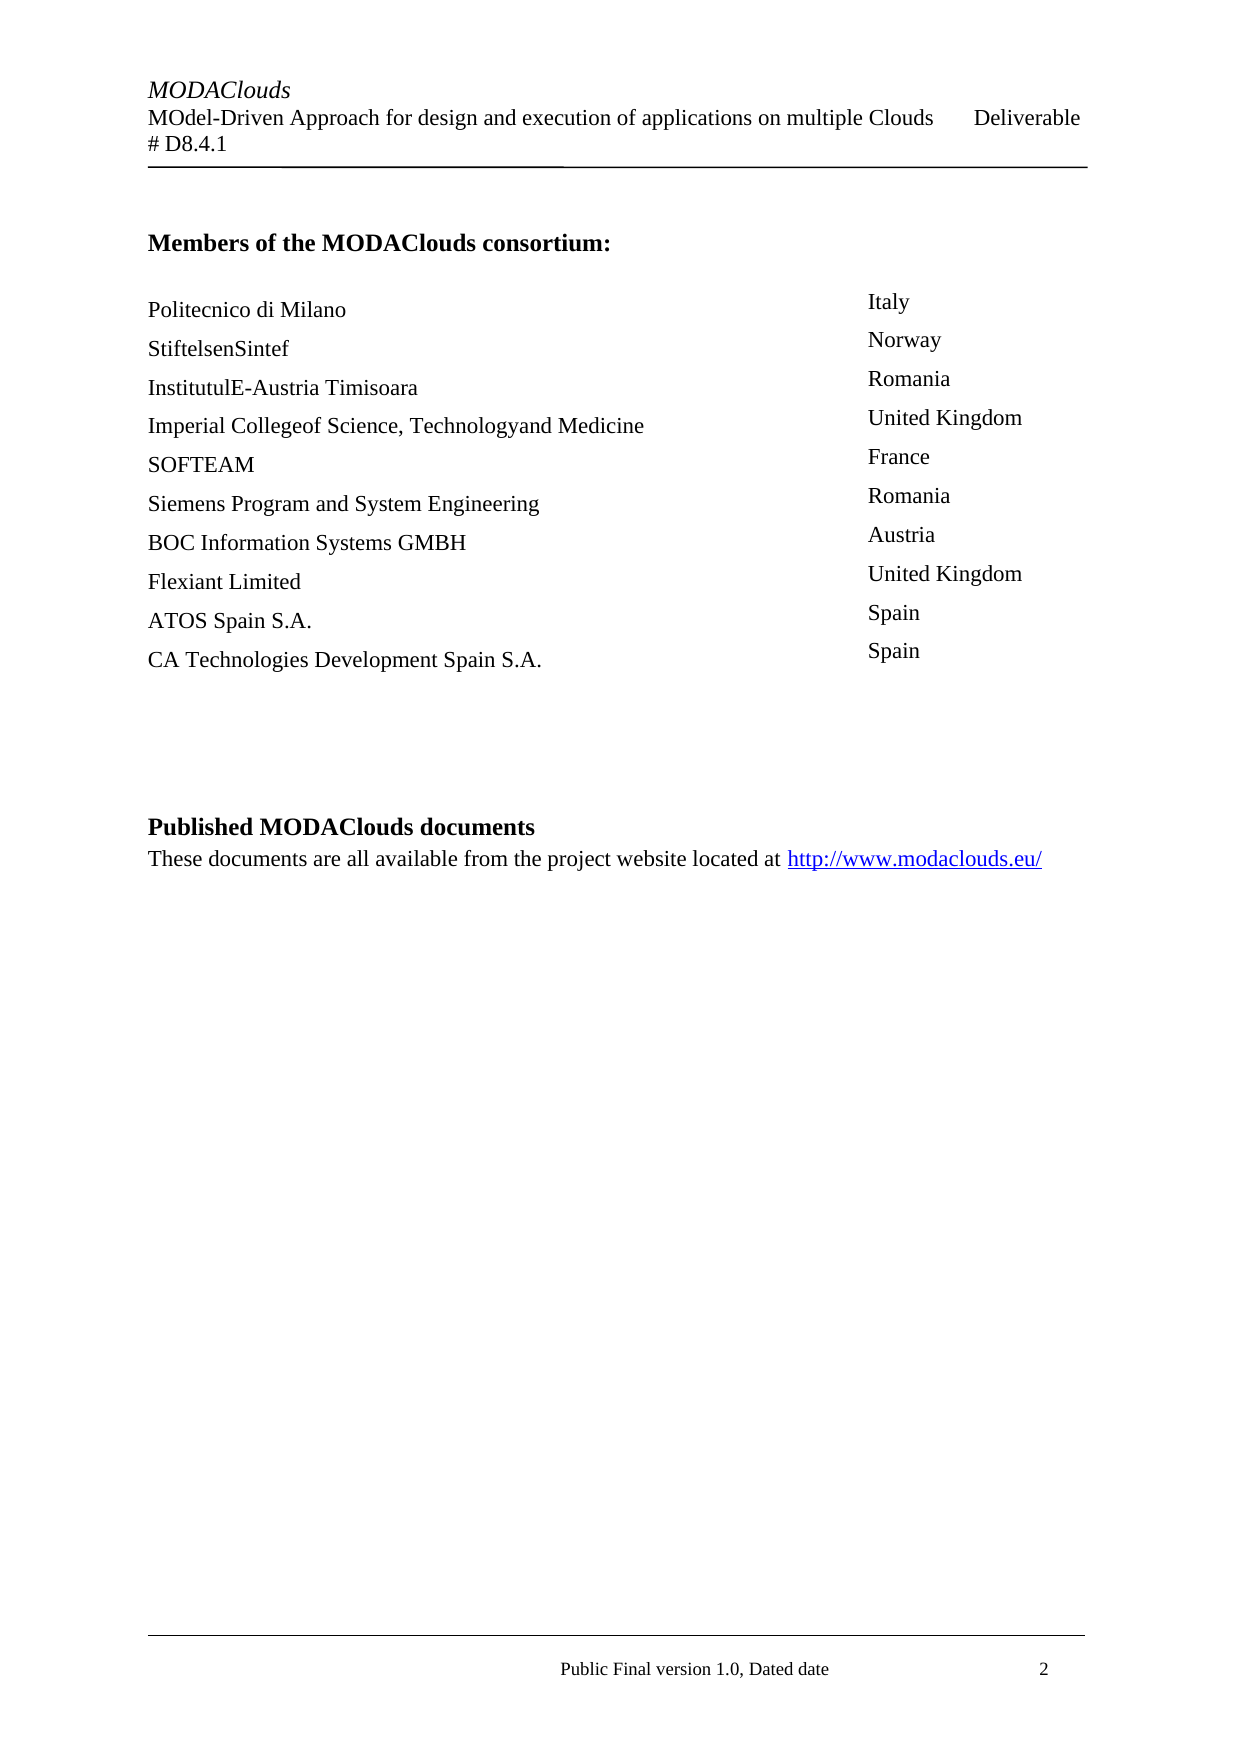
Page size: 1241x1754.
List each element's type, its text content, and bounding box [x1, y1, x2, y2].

table_cell Spain [856, 594, 1104, 633]
table_cell ATOS Spain S.A. [136, 594, 856, 633]
table_cell United Kingdom [856, 400, 1104, 439]
table_cell StiftelsenSintef [136, 323, 856, 361]
title Published MODAClouds documents [148, 812, 1092, 841]
table_header Politecnico di Milano [136, 284, 856, 322]
table_cell Spain [856, 633, 1104, 672]
table_cell SOFTEAM [136, 439, 856, 478]
text These documents are all available from the project website located at http://www.modaclouds.eu/ [148, 845, 1092, 871]
table_cell Norway [856, 323, 1104, 361]
table_header Italy [856, 284, 1104, 322]
table_cell InstitutulE-Austria Timisoara [136, 361, 856, 400]
table_cell CA Technologies Development Spain S.A. [136, 633, 856, 672]
title Members of the MODAClouds consortium: [148, 228, 1092, 257]
table_cell Siemens Program and System Engineering [136, 478, 856, 517]
table_cell BOC Information Systems GMBH [136, 517, 856, 556]
table_cell Austria [856, 517, 1104, 556]
table_cell Romania [856, 361, 1104, 400]
table_cell Flexiant Limited [136, 556, 856, 594]
table_cell United Kingdom [856, 556, 1104, 594]
table_cell Imperial Collegeof Science, Technologyand Medicine [136, 400, 856, 439]
table_cell France [856, 439, 1104, 478]
table_cell Romania [856, 478, 1104, 517]
